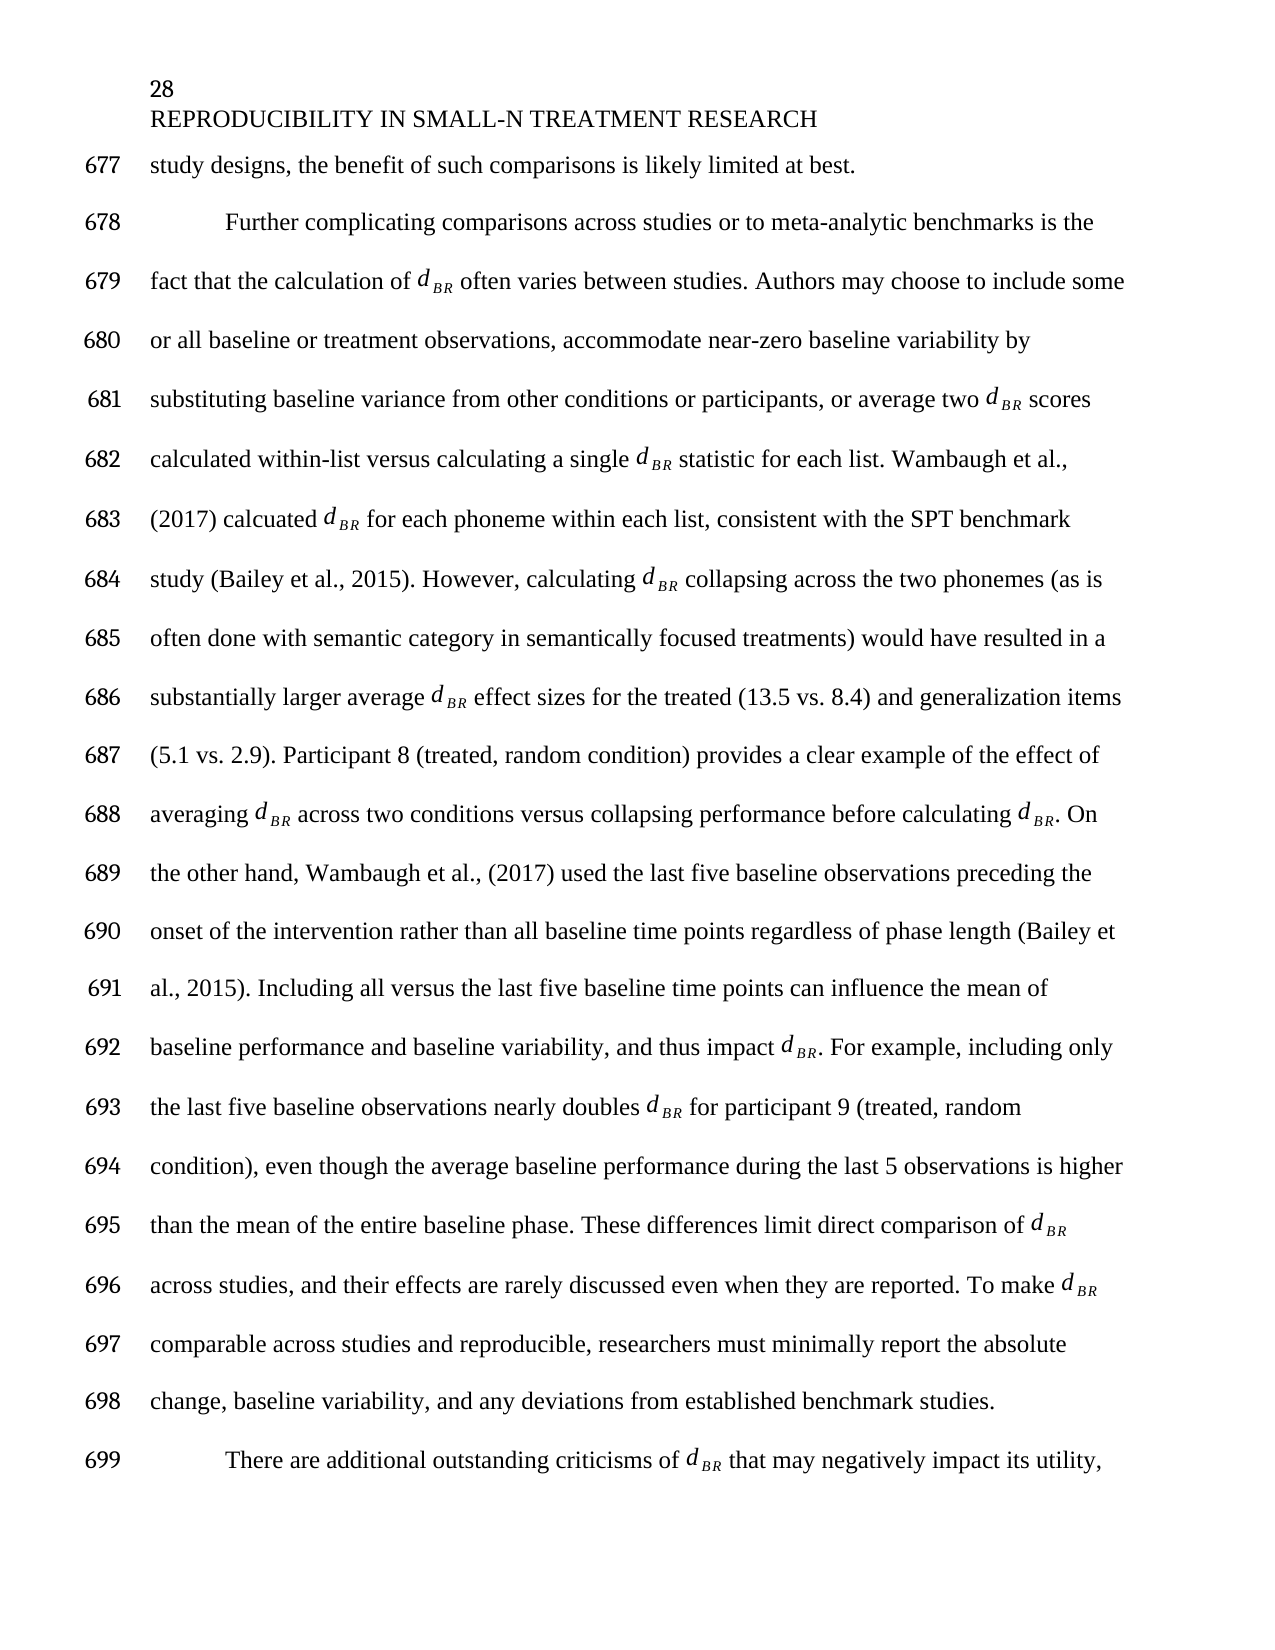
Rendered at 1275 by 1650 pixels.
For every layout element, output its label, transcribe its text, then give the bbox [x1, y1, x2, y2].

text Further complicating comparisons across studies or to meta-analytic benchmarks is the fact that the calculation of often varies between studies. Authors may choose to include some or all baseline or treatment observations, accommodate near-zero baseline variability by substituting baseline variance from other conditions or participants, or average two scores calculated within-list versus calculating a single statistic for each list. Wambaugh et al., (2017) calcuated for each phoneme within each list, consistent with the SPT benchmark study (Bailey et al., 2015). However, calculating collapsing across the two phonemes (as is often done with semantic category in semantically focused treatments) would have resulted in a substantially larger average effect sizes for the treated (13.5 vs. 8.4) and generalization items (5.1 vs. 2.9). Participant 8 (treated, random condition) provides a clear example of the effect of averaging across two conditions versus collapsing performance before calculating . On the other hand, Wambaugh et al., (2017) used the last five baseline observations preceding the onset of the intervention rather than all baseline time points regardless of phase length (Bailey et al., 2015). Including all versus the last five baseline time points can influence the mean of baseline performance and baseline variability, and thus impact . For example, including only the last five baseline observations nearly doubles for participant 9 (treated, random condition), even though the average baseline performance during the last 5 observations is higher than the mean of the entire baseline phase. These differences limit direct comparison of across studies, and their effects are rarely discussed even when they are reported. To make comparable across studies and reproducible, researchers must minimally report the absolute change, baseline variability, and any deviations from established benchmark studies. [150, 207, 1125, 1415]
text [150, 1444, 1125, 1475]
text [150, 150, 1125, 179]
